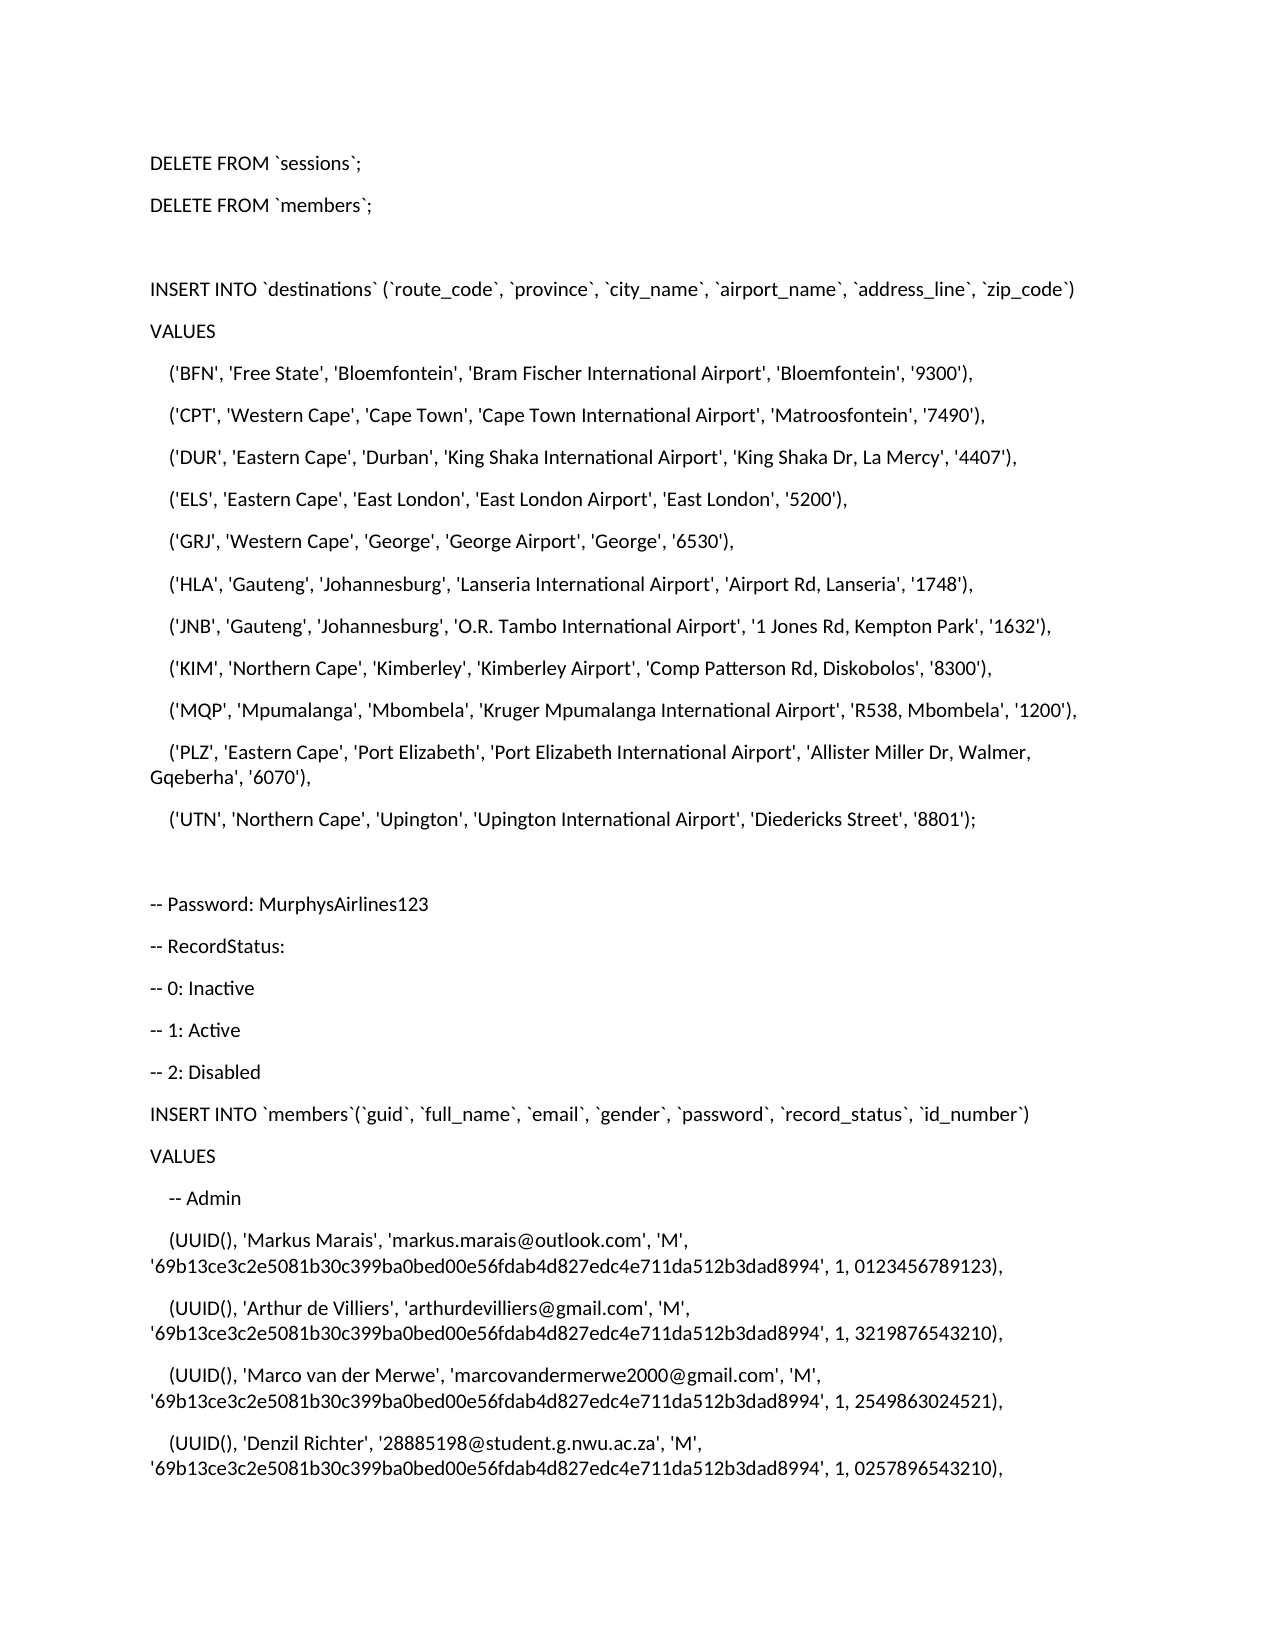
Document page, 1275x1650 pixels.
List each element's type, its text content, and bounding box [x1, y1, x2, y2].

text ('HLA', 'Gauteng', 'Johannesburg', 'Lanseria International Airport', 'Airport Rd, Lanseria', '1748'), [150, 571, 1125, 596]
text -- 2: Disabled [150, 1059, 1125, 1084]
text ('CPT', 'Western Cape', 'Cape Town', 'Cape Town International Airport', 'Matroosfontein', '7490'), [150, 402, 1125, 428]
text DELETE FROM `sessions`; [150, 150, 1125, 175]
text ('JNB', 'Gauteng', 'Johannesburg', 'O.R. Tambo International Airport', '1 Jones Rd, Kempton Park', '1632'), [150, 613, 1125, 638]
text -- 0: Inactive [150, 975, 1125, 1000]
text -- RecordStatus: [150, 933, 1125, 958]
text (UUID(), 'Marco van der Merwe', 'marcovandermerwe2000@gmail.com', 'M', '69b13ce3c2e5081b30c399ba0bed00e56fdab4d827edc4e711da512b3dad8994', 1, 2549863024521), [150, 1362, 1125, 1413]
text VALUES [150, 1143, 1125, 1169]
text VALUES [150, 318, 1125, 344]
text -- 1: Active [150, 1017, 1125, 1042]
text -- Password: MurphysAirlines123 [150, 891, 1125, 916]
text (UUID(), 'Denzil Richter', '28885198@student.g.nwu.ac.za', 'M', '69b13ce3c2e5081b30c399ba0bed00e56fdab4d827edc4e711da512b3dad8994', 1, 0257896543210), [150, 1430, 1125, 1481]
text ('GRJ', 'Western Cape', 'George', 'George Airport', 'George', '6530'), [150, 529, 1125, 554]
text ('UTN', 'Northern Cape', 'Upington', 'Upington International Airport', 'Diedericks Street', '8801'); [150, 807, 1125, 832]
text (UUID(), 'Arthur de Villiers', 'arthurdevilliers@gmail.com', 'M', '69b13ce3c2e5081b30c399ba0bed00e56fdab4d827edc4e711da512b3dad8994', 1, 3219876543210), [150, 1295, 1125, 1346]
text -- Admin [150, 1185, 1125, 1211]
text DELETE FROM `members`; [150, 192, 1125, 217]
text ('ELS', 'Eastern Cape', 'East London', 'East London Airport', 'East London', '5200'), [150, 487, 1125, 512]
text ('PLZ', 'Eastern Cape', 'Port Elizabeth', 'Port Elizabeth International Airport', 'Allister Miller Dr, Walmer, Gqeberha', '6070'), [150, 739, 1125, 790]
text ('MQP', 'Mpumalanga', 'Mbombela', 'Kruger Mpumalanga International Airport', 'R538, Mbombela', '1200'), [150, 697, 1125, 722]
text INSERT INTO `members`(`guid`, `full_name`, `email`, `gender`, `password`, `record_status`, `id_number`) [150, 1101, 1125, 1127]
text ('DUR', 'Eastern Cape', 'Durban', 'King Shaka International Airport', 'King Shaka Dr, La Mercy', '4407'), [150, 444, 1125, 470]
text (UUID(), 'Markus Marais', 'markus.marais@outlook.com', 'M', '69b13ce3c2e5081b30c399ba0bed00e56fdab4d827edc4e711da512b3dad8994', 1, 0123456789123), [150, 1227, 1125, 1278]
text ('BFN', 'Free State', 'Bloemfontein', 'Bram Fischer International Airport', 'Bloemfontein', '9300'), [150, 360, 1125, 386]
text ('KIM', 'Northern Cape', 'Kimberley', 'Kimberley Airport', 'Comp Patterson Rd, Diskobolos', '8300'), [150, 655, 1125, 680]
text INSERT INTO `destinations` (`route_code`, `province`, `city_name`, `airport_name`, `address_line`, `zip_code`) [150, 276, 1125, 302]
